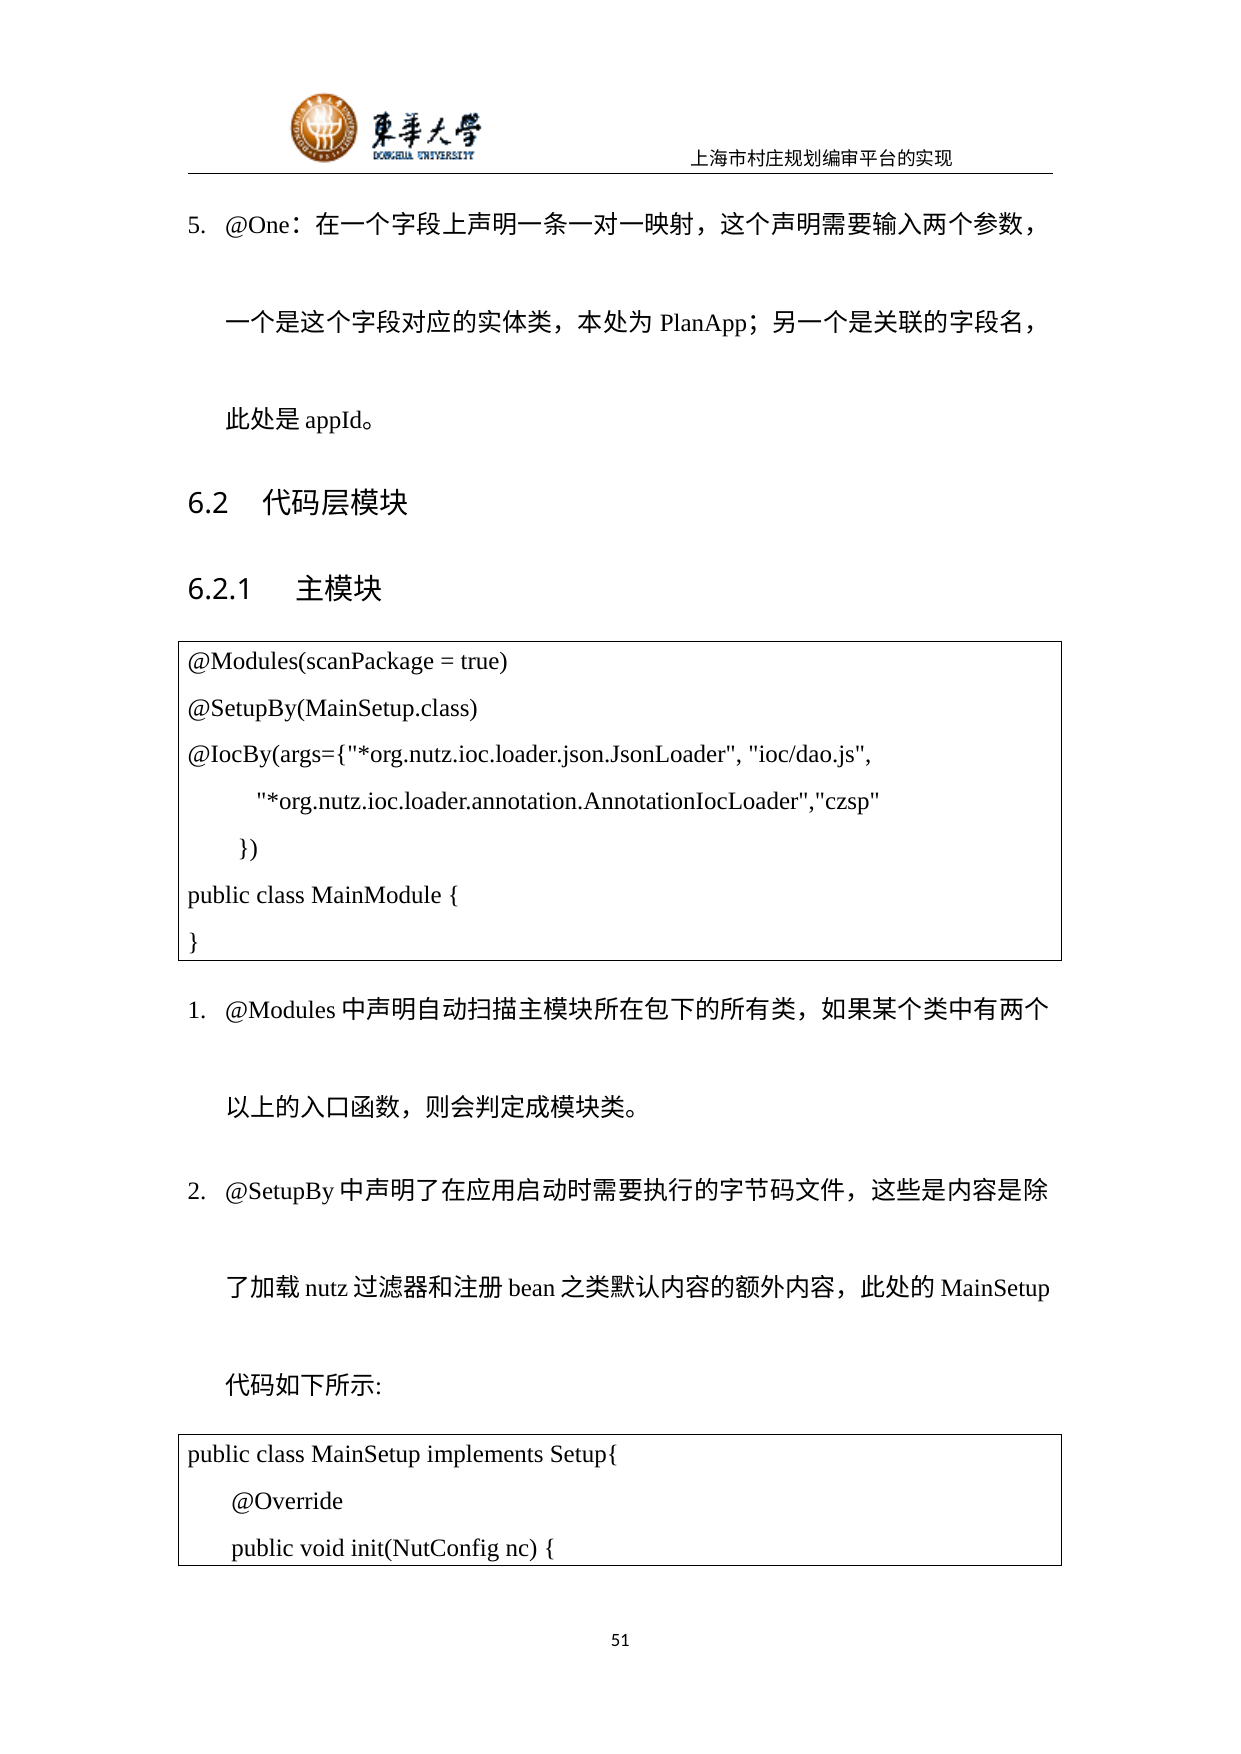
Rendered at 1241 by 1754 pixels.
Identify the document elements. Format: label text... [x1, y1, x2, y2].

list @One：在一个字段上声明一条一对一映射，这个声明需要输入两个参数，一个是这个字段对应的实体类，本处为PlanApp；另一个是关联的字段名，此处是appId。 [187, 190, 1050, 450]
text public class MainSetup implements Setup{ [179, 1435, 1061, 1469]
text }) [179, 828, 1061, 864]
text @Modules(scanPackage = true) [179, 642, 1061, 676]
text } [179, 922, 1061, 960]
text public void init(NutConfig nc) { [179, 1528, 1061, 1565]
text public class MainModule { [179, 875, 1061, 911]
list @SetupBy中声明了在应用启动时需要执行的字节码文件，这些是内容是除了加载nutz过滤器和注册bean之类默认内容的额外内容，此处的MainSetup代码如下所示: [187, 1156, 1050, 1416]
list 代码层模块 [187, 468, 1050, 533]
text @IocBy(args={"*org.nutz.ioc.loader.json.JsonLoader", "ioc/dao.js", [179, 734, 1061, 770]
text @Override [179, 1481, 1061, 1516]
list @Modules中声明自动扫描主模块所在包下的所有类，如果某个类中有两个以上的入口函数，则会判定成模块类。 [187, 975, 1050, 1138]
list 主模块 [187, 554, 1050, 619]
picture [287, 88, 486, 166]
text @SetupBy(MainSetup.class) [179, 688, 1061, 723]
text "*org.nutz.ioc.loader.annotation.AnnotationIocLoader","czsp" [179, 781, 1061, 817]
